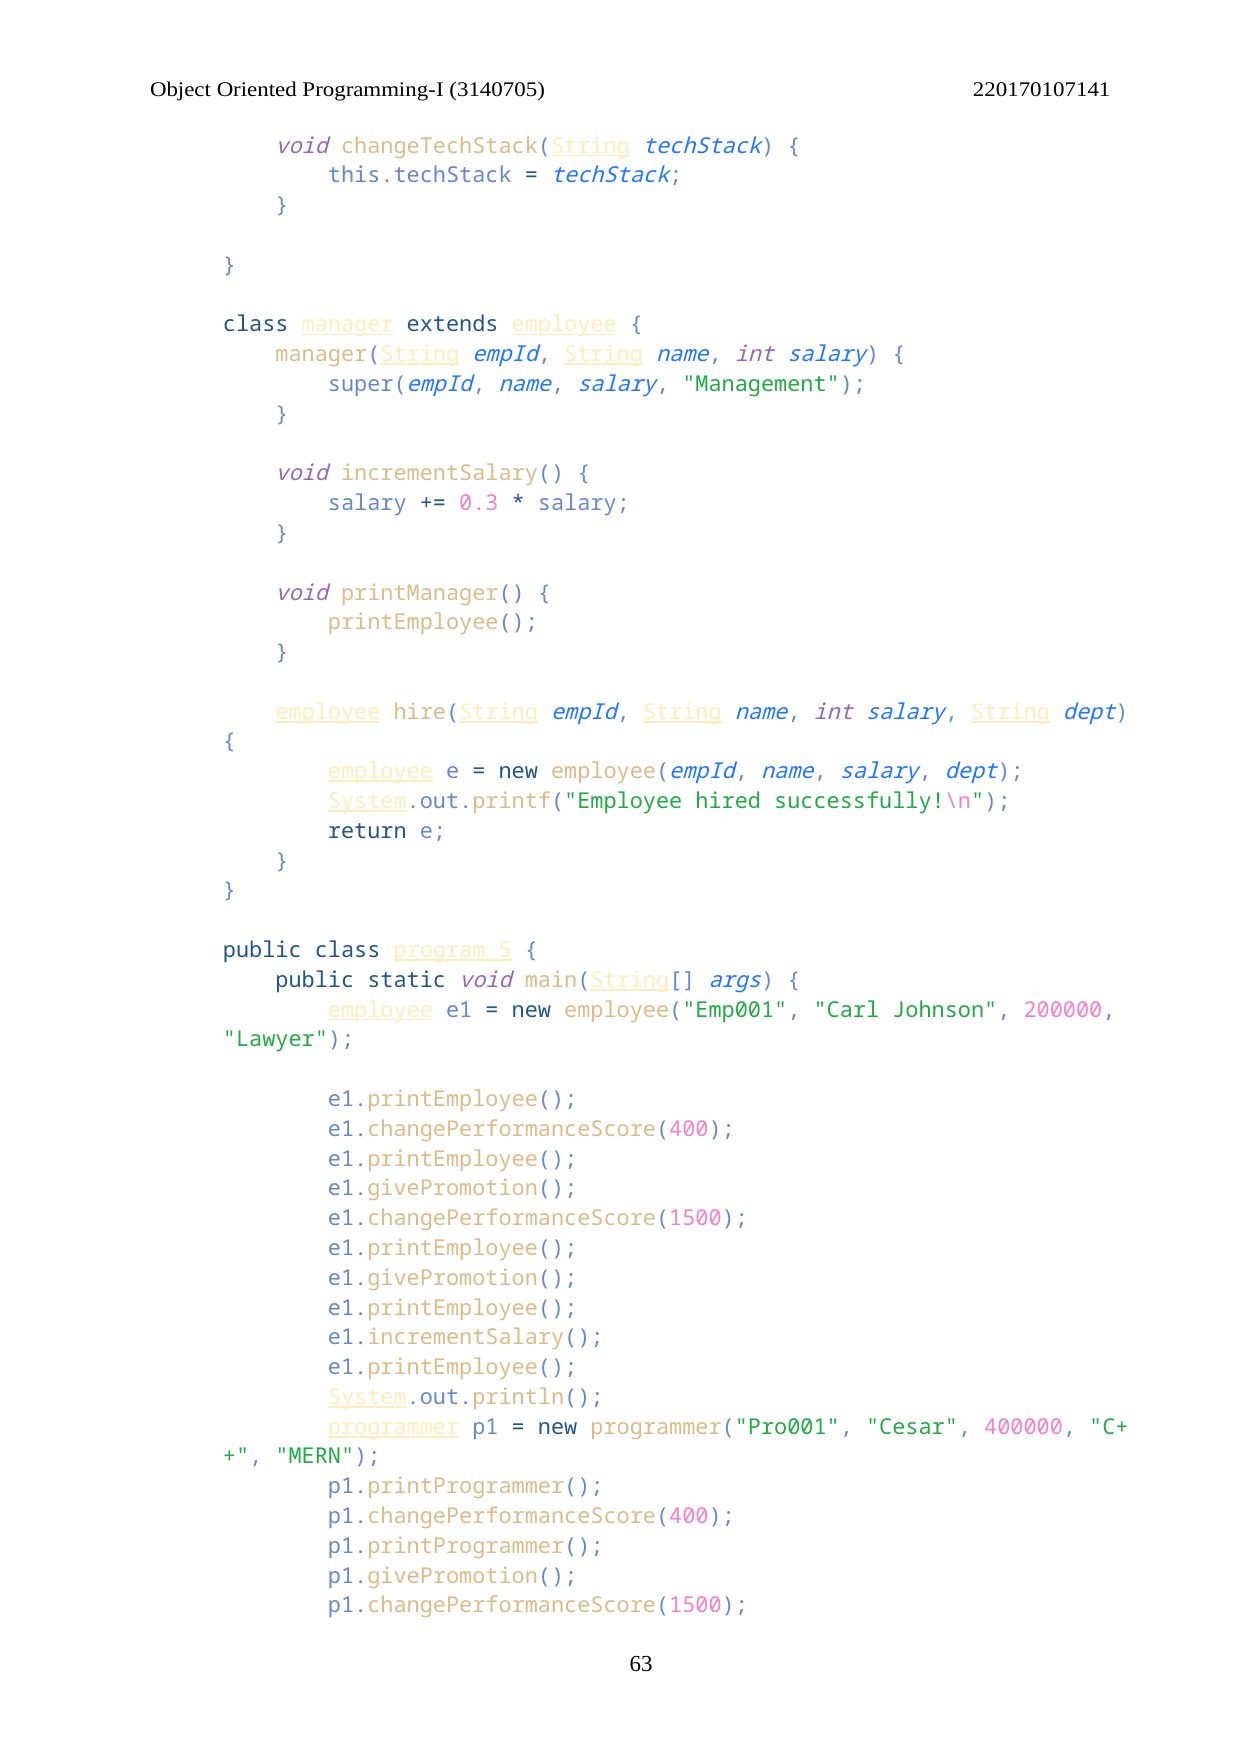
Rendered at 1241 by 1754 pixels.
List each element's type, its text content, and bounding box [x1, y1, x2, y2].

text e1.printEmployee(); [223, 1351, 1134, 1381]
text employee e1 = new employee("Emp001", "Carl Johnson", 200000, "Lawyer"); [223, 993, 1134, 1053]
text } [223, 249, 1134, 278]
text programmer p1 = new programmer("Pro001", "Cesar", 400000, "C++", "MERN"); [223, 1411, 1134, 1470]
text public static void main(String[] args) { [223, 964, 1134, 993]
text super(empId, name, salary, "Management"); [223, 368, 1134, 398]
text void changeTechStack(String techStack) { [223, 129, 1134, 159]
text this.techStack = techStack; [223, 159, 1134, 189]
text void printManager() { [223, 576, 1134, 606]
text printEmployee(); [223, 606, 1134, 636]
text } [223, 517, 1134, 547]
text return e; [223, 815, 1134, 844]
text } [223, 874, 1134, 904]
text System.out.println(); [223, 1381, 1134, 1411]
text e1.givePromotion(); [223, 1262, 1134, 1291]
text e1.printEmployee(); [223, 1083, 1134, 1113]
text e1.printEmployee(); [223, 1291, 1134, 1321]
text e1.givePromotion(); [223, 1172, 1134, 1202]
text p1.changePerformanceScore(400); [223, 1500, 1134, 1530]
text manager(String empId, String name, int salary) { [223, 338, 1134, 368]
text p1.givePromotion(); [223, 1559, 1134, 1589]
text void incrementSalary() { [223, 457, 1134, 487]
text System.out.printf("Employee hired successfully!\n"); [223, 785, 1134, 815]
text e1.incrementSalary(); [223, 1321, 1134, 1351]
text e1.printEmployee(); [223, 1232, 1134, 1262]
text p1.printProgrammer(); [223, 1530, 1134, 1559]
text } [223, 636, 1134, 666]
text p1.changePerformanceScore(1500); [223, 1589, 1134, 1619]
text class manager extends employee { [223, 308, 1134, 338]
text e1.changePerformanceScore(1500); [223, 1202, 1134, 1232]
text public class program_5 { [223, 934, 1134, 964]
text } [223, 844, 1134, 874]
text salary += 0.3 * salary; [223, 487, 1134, 517]
text employee e = new employee(empId, name, salary, dept); [223, 755, 1134, 785]
text } [223, 189, 1134, 219]
text e1.changePerformanceScore(400); [223, 1113, 1134, 1142]
text e1.printEmployee(); [223, 1142, 1134, 1172]
text employee hire(String empId, String name, int salary, String dept) { [223, 696, 1134, 755]
text } [223, 398, 1134, 427]
text p1.printProgrammer(); [223, 1470, 1134, 1500]
